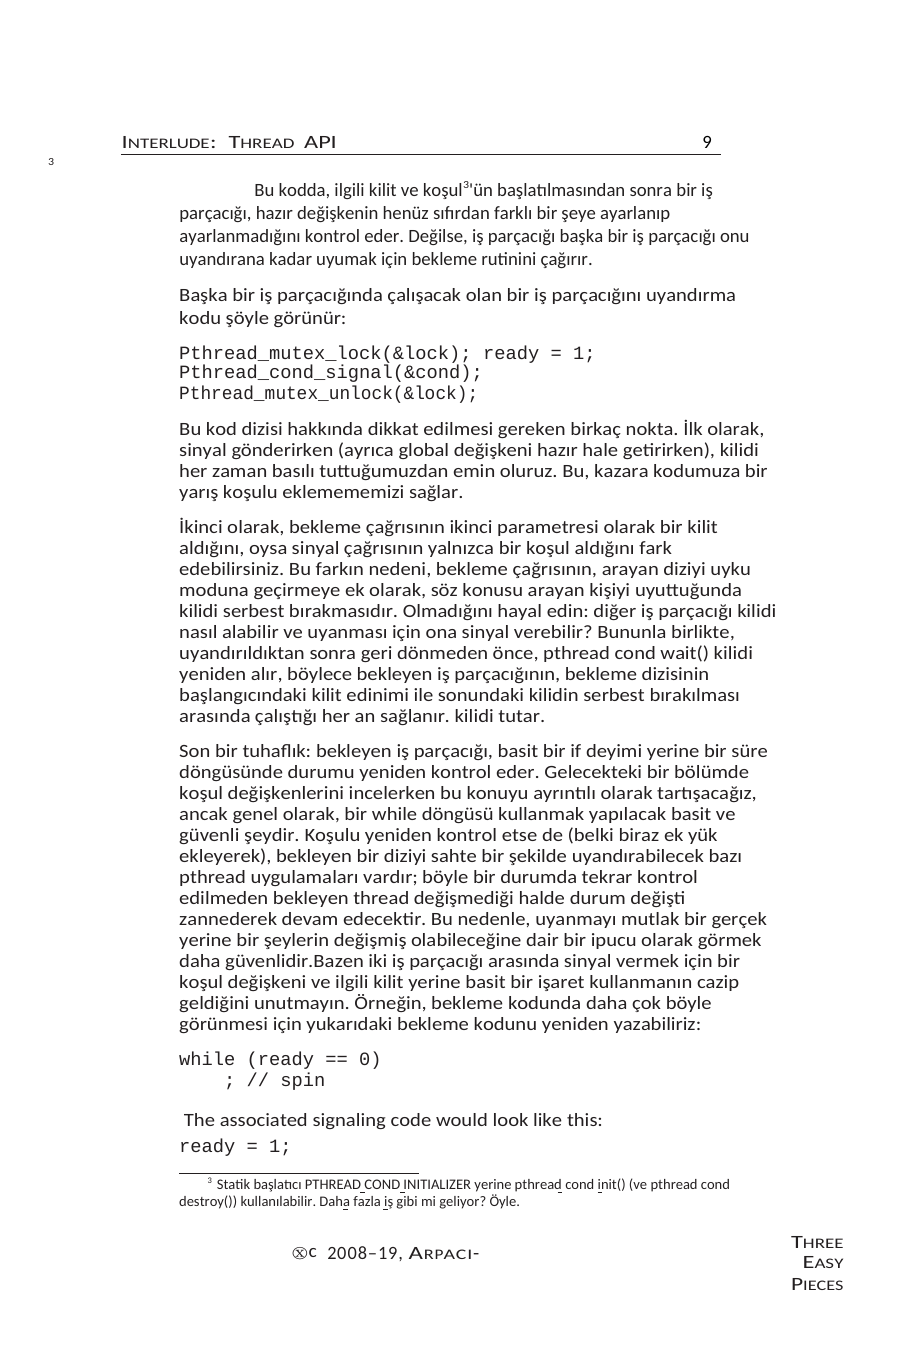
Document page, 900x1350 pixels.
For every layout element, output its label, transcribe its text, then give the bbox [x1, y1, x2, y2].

text Bu kodda, ilgili kilit ve koşul3'ün başlatılmasından sonra bir iş parçacığı, hazır değişkenin henüz sıfırdan farklı bir şeye ayarlanıp ayarlanmadığını kontrol eder. Değilse, iş parçacığı başka bir iş parçacığı onu uyandırana kadar uyumak için bekleme rutinini çağırır. [179, 178, 779, 270]
text ready = 1; [179, 1137, 894, 1158]
text Pthread_mutex_lock(&lock); ready = 1; Pthread_cond_signal(&cond); Pthread_mutex_unlock(&lock); [179, 343, 779, 405]
text 3 [48, 155, 894, 178]
text ; // spin [224, 1069, 894, 1090]
text The associated signaling code would look like this: [184, 1108, 894, 1131]
text İkinci olarak, bekleme çağrısının ikinci parametresi olarak bir kilit aldığını, oysa sinyal çağrısının yalnızca bir koşul aldığını fark edebilirsiniz. Bu farkın nedeni, bekleme çağrısının, arayan diziyi uyku moduna geçirmeye ek olarak, söz konusu arayan kişiyi uyuttuğunda kilidi serbest bırakmasıdır. Olmadığını hayal edin: diğer iş parçacığı kilidi nasıl alabilir ve uyanması için ona sinyal verebilir? Bununla birlikte, uyandırıldıktan sonra geri dönmeden önce, pthread cond wait() kilidi yeniden alır, böylece bekleyen iş parçacığının, bekleme dizisinin başlangıcındaki kilit edinimi ile sonundaki kilidin serbest bırakılması arasında çalıştığı her an sağlanır. kilidi tutar. [179, 516, 779, 727]
text Bu kod dizisi hakkında dikkat edilmesi gereken birkaç nokta. İlk olarak, sinyal gönderirken (ayrıca global değişkeni hazır hale getirirken), kilidi her zaman basılı tuttuğumuzdan emin oluruz. Bu, kazara kodumuza bir yarış koşulu eklemememizi sağlar. [179, 419, 779, 503]
text Son bir tuhaflık: bekleyen iş parçacığı, basit bir if deyimi yerine bir süre döngüsünde durumu yeniden kontrol eder. Gelecekteki bir bölümde koşul değişkenlerini incelerken bu konuyu ayrıntılı olarak tartışacağız, ancak genel olarak, bir while döngüsü kullanmak yapılacak basit ve güvenli şeydir. Koşulu yeniden kontrol etse de (belki biraz ek yük ekleyerek), bekleyen bir diziyi sahte bir şekilde uyandırabilecek bazı pthread uygulamaları vardır; böyle bir durumda tekrar kontrol edilmeden bekleyen thread değişmediği halde durum değişti zannederek devam edecektir. Bu nedenle, uyanmayı mutlak bir gerçek yerine bir şeylerin değişmiş olabileceğine dair bir ipucu olarak görmek daha güvenlidir.Bazen iki iş parçacığı arasında sinyal vermek için bir koşul değişkeni ve ilgili kilit yerine basit bir işaret kullanmanın cazip geldiğini unutmayın. Örneğin, bekleme kodunda daha çok böyle görünmesi için yukarıdaki bekleme kodunu yeniden yazabiliriz: [179, 740, 779, 1035]
text while (ready == 0) [179, 1048, 779, 1069]
text 3 Statik başlatıcı PTHREAD COND INITIALIZER yerine pthread cond init() (ve pthread cond destroy()) kullanılabilir. Daha fazla iş gibi mi geliyor? Öyle. [179, 1172, 790, 1209]
text Başka bir iş parçacığında çalışacak olan bir iş parçacığını uyandırma kodu şöyle görünür: [179, 284, 779, 329]
